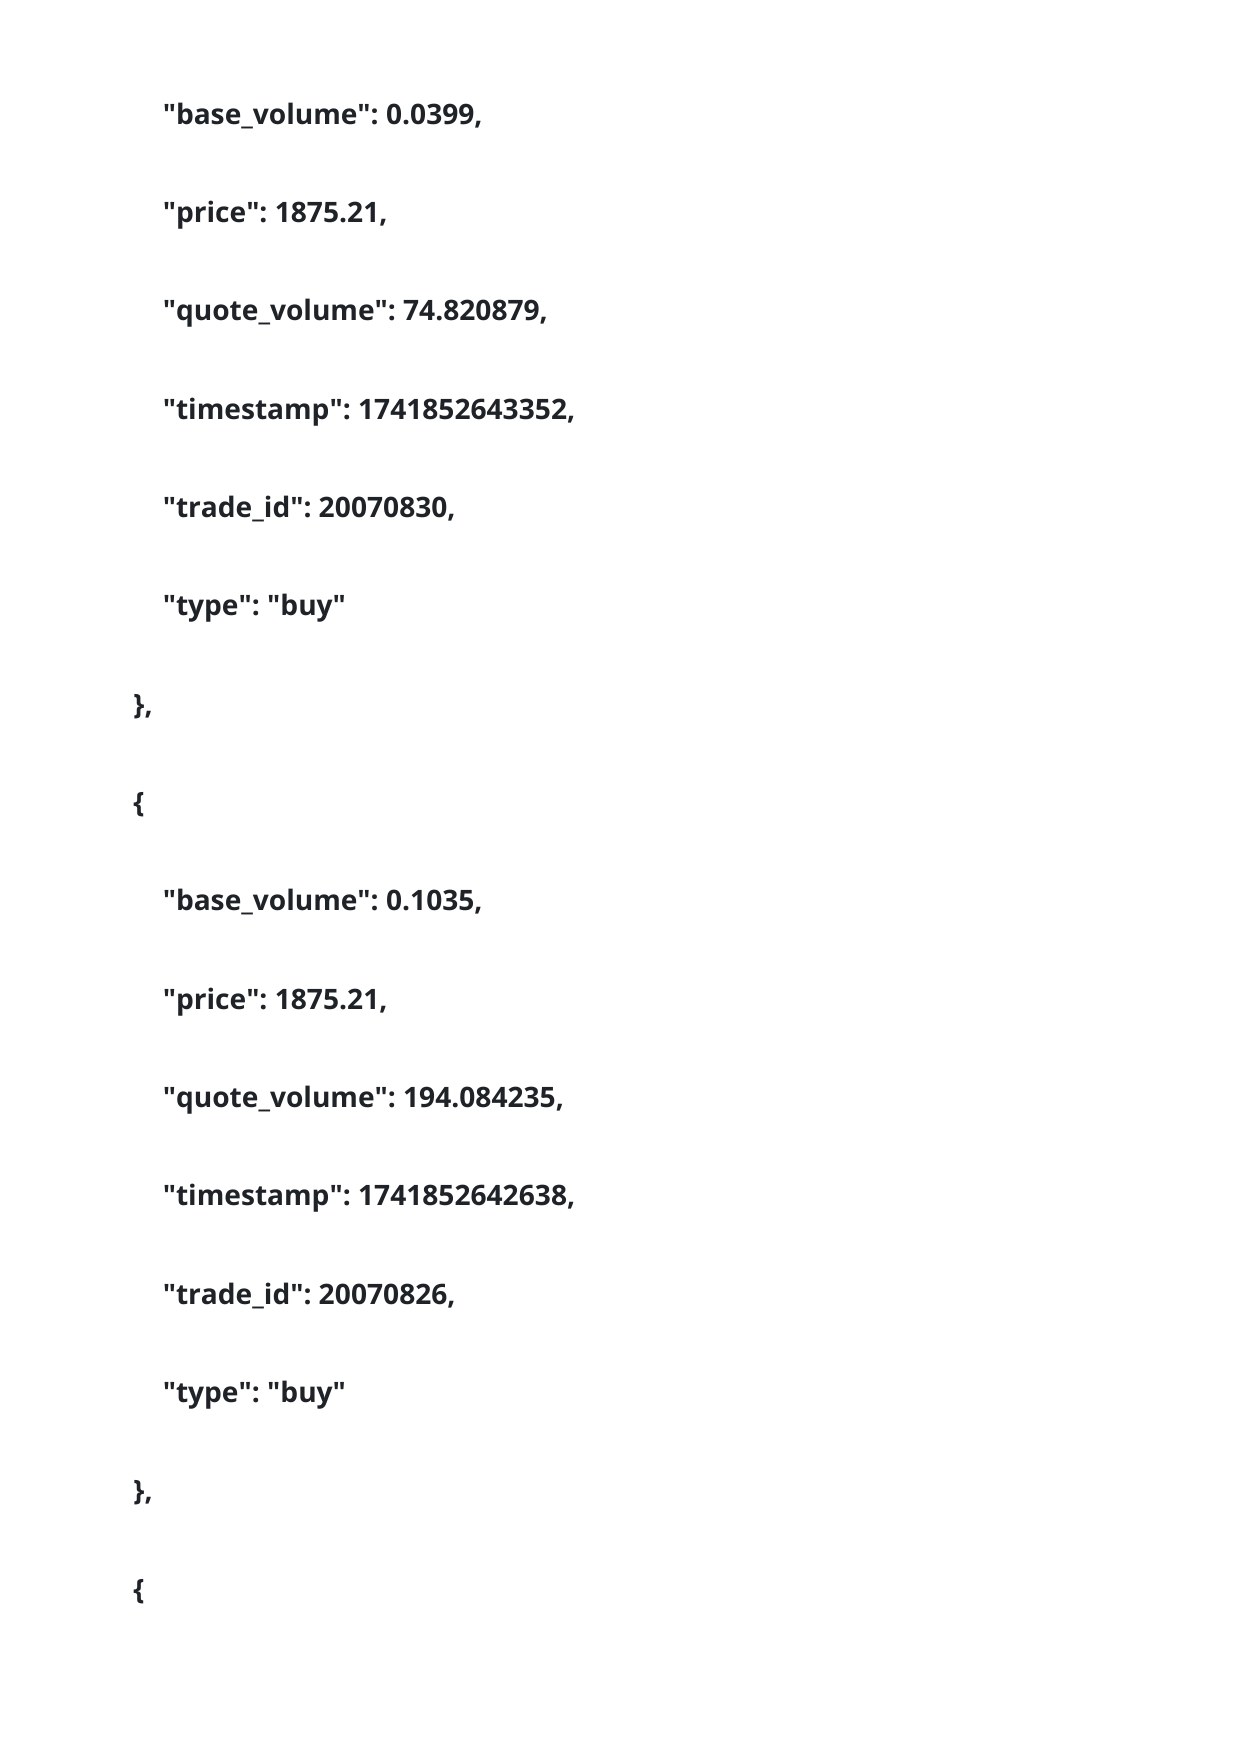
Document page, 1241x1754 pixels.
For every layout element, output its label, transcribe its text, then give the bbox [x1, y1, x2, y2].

text "base_volume": 0.0399, [75, 81, 1165, 146]
text "trade_id": 20070830, [75, 474, 1165, 539]
text "type": "buy" [75, 572, 1165, 637]
text "trade_id": 20070826, [75, 1261, 1165, 1326]
text "type": "buy" [75, 1359, 1165, 1424]
text "timestamp": 1741852642638, [75, 1162, 1165, 1227]
text "quote_volume": 194.084235, [75, 1064, 1165, 1129]
text "price": 1875.21, [75, 966, 1165, 1031]
text "base_volume": 0.1035, [75, 867, 1165, 932]
text }, [75, 1457, 1165, 1522]
text "timestamp": 1741852643352, [75, 376, 1165, 441]
text "quote_volume": 74.820879, [75, 277, 1165, 342]
text { [75, 1556, 1165, 1621]
text { [75, 769, 1165, 834]
text "price": 1875.21, [75, 179, 1165, 244]
text }, [75, 671, 1165, 736]
